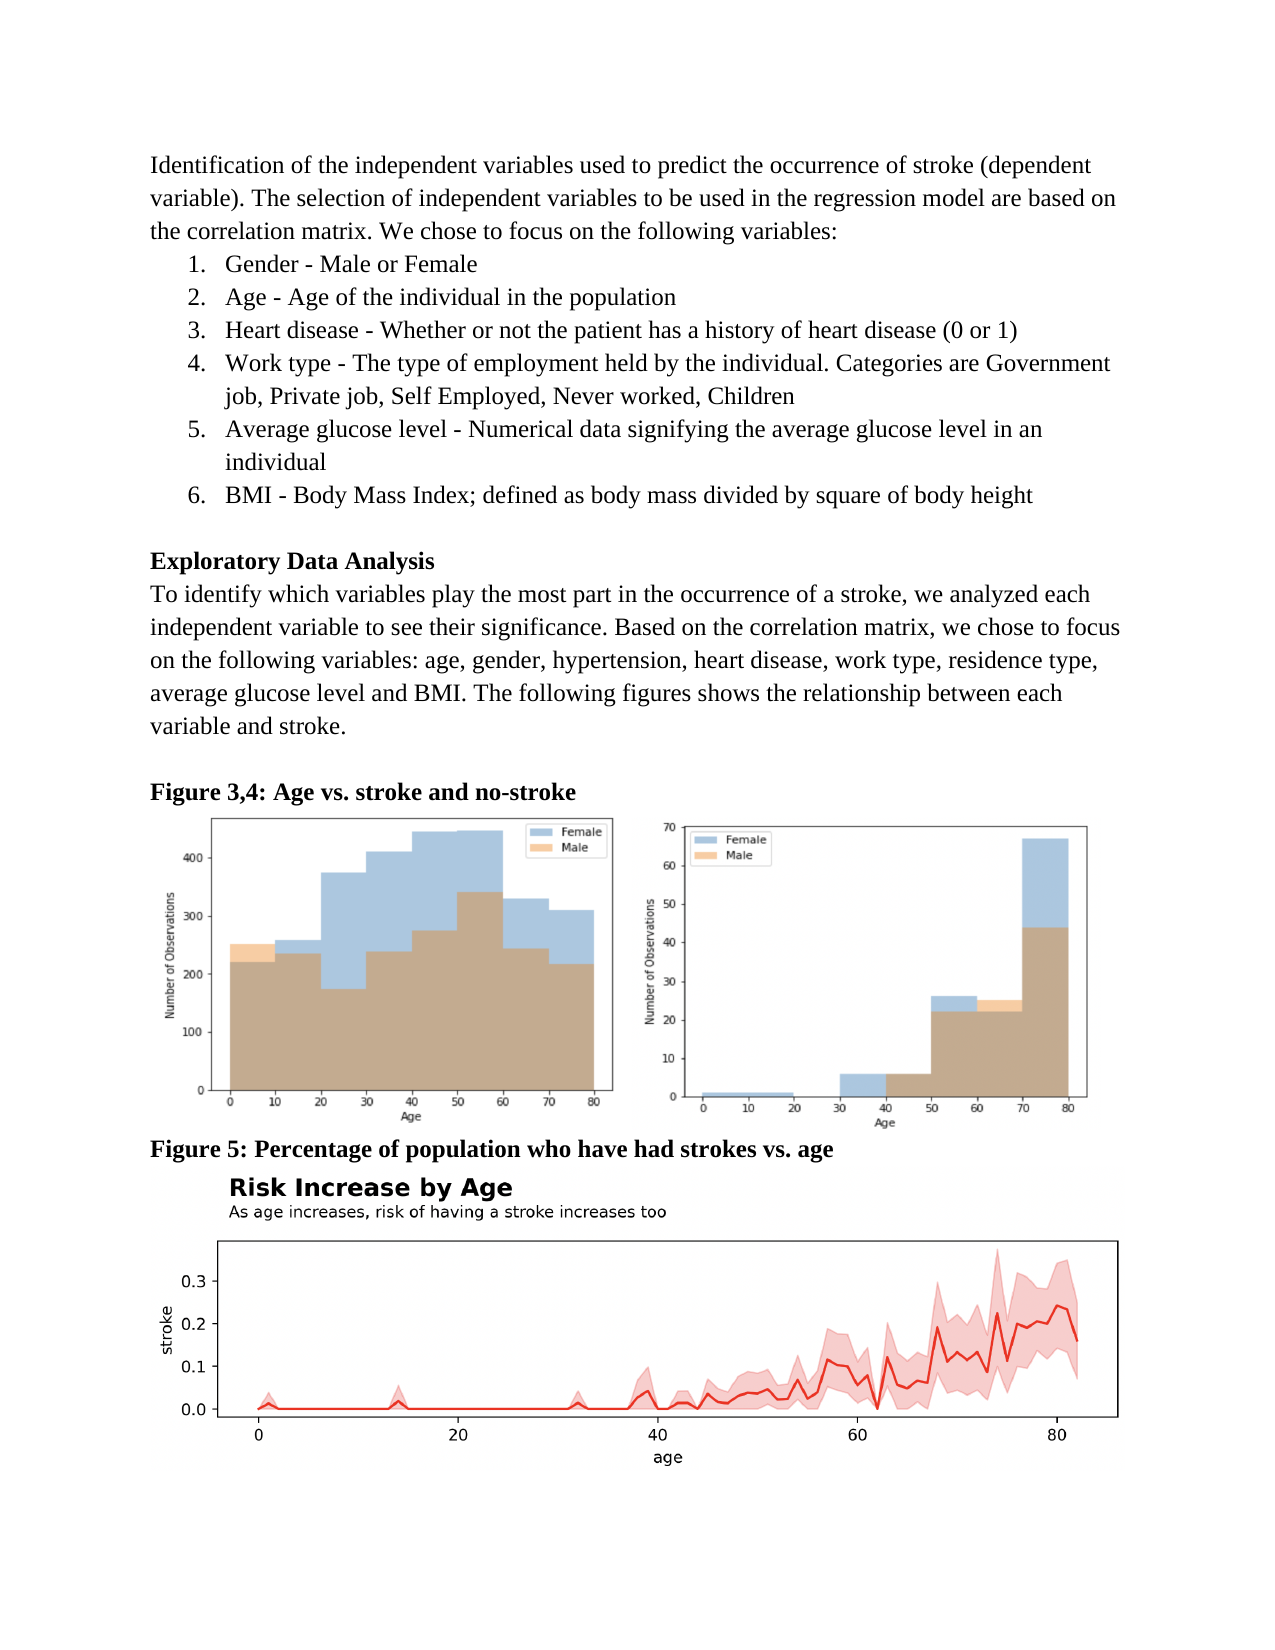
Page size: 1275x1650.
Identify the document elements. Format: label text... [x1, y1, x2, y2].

text Figure 3,4: Age vs. stroke and no-stroke [150, 777, 1125, 806]
text Figure 5: Percentage of population who have had strokes vs. age [150, 1134, 1125, 1163]
list BMI - Body Mass Index; defined as body mass divided by square of body height [187, 480, 1125, 509]
list Average glucose level - Numerical data signifying the average glucose level in an individual [187, 414, 1125, 476]
text To identify which variables play the most part in the occurrence of a stroke, we analyzed each independent variable to see their significance. Based on the correlation matrix, we chose to focus on the following variables: age, gender, hypertension, heart disease, work type, residence type, average glucose level and BMI. The following figures shows the relationship between each variable and stroke. [150, 579, 1125, 740]
list Heart disease - Whether or not the patient has a history of heart disease (0 or 1) [187, 315, 1125, 344]
picture [150, 810, 1102, 1130]
text Identification of the independent variables used to predict the occurrence of stroke (dependent variable). The selection of independent variables to be used in the regression model are based on the correlation matrix. We chose to focus on the following variables: [150, 150, 1125, 245]
list Work type - The type of employment held by the individual. Categories are Government job, Private job, Self Employed, Never worked, Children [187, 348, 1125, 410]
list Age - Age of the individual in the population [187, 282, 1125, 311]
picture [150, 1166, 1125, 1471]
text Exploratory Data Analysis [150, 546, 1125, 575]
list Gender - Male or Female [187, 249, 1125, 278]
